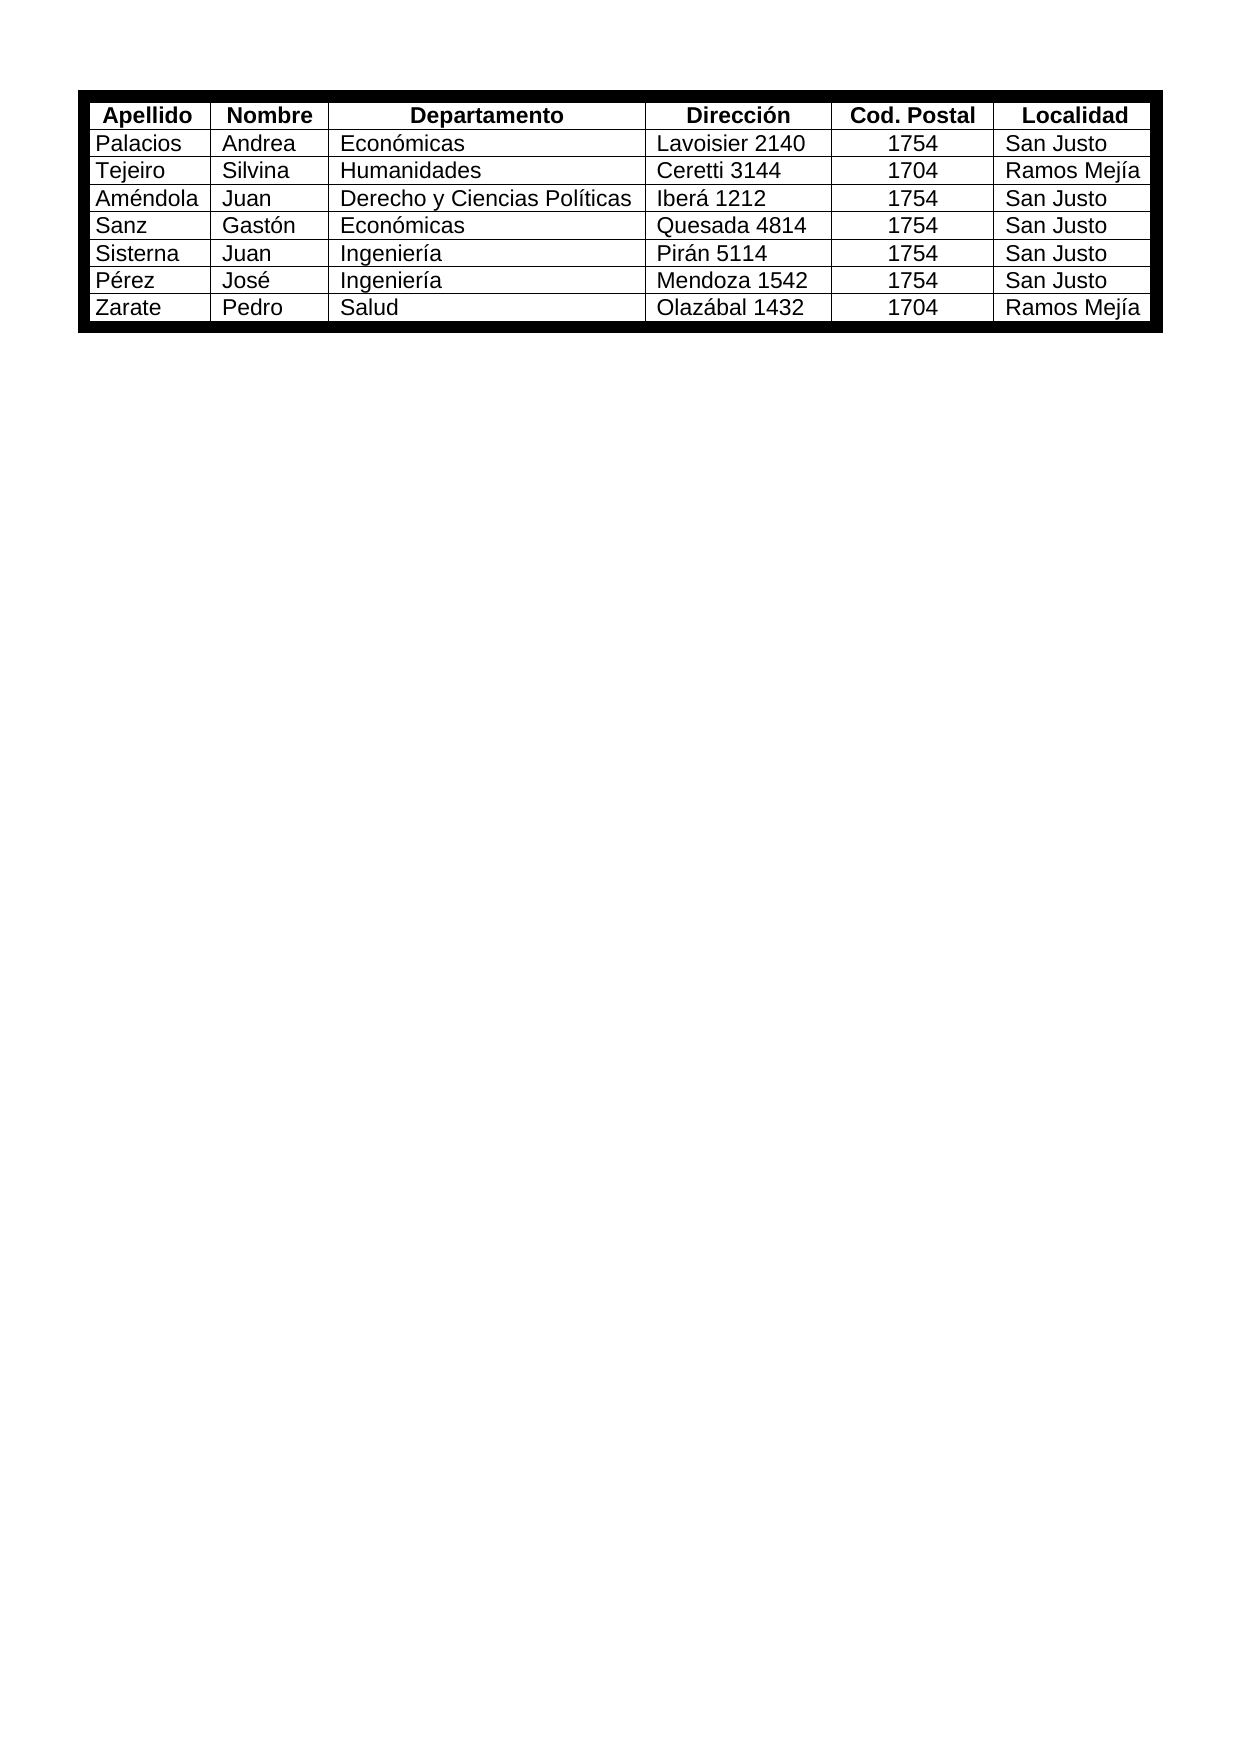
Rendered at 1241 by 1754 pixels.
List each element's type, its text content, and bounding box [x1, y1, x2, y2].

table_header Departamento [329, 103, 645, 129]
table_cell Lavoisier 2140 [646, 130, 831, 156]
table_cell Pedro [211, 294, 328, 321]
table_header Apellido [90, 103, 210, 129]
table_cell Económicas [329, 130, 645, 156]
table_cell Quesada 4814 [646, 212, 831, 238]
table_cell Palacios [90, 130, 210, 156]
table_cell Tejeiro [90, 157, 210, 184]
table_cell Mendoza 1542 [646, 267, 831, 293]
table_cell Pérez [90, 267, 210, 293]
table_cell Juan [211, 185, 328, 211]
table_cell 1754 [832, 130, 993, 156]
table_cell 1754 [832, 212, 993, 238]
table_cell San Justo [994, 130, 1150, 156]
table_cell Derecho y Ciencias Políticas [329, 185, 645, 211]
table_header Localidad [994, 103, 1150, 129]
table_cell Sanz [90, 212, 210, 238]
table_cell Gastón [211, 212, 328, 238]
table_cell Salud [329, 294, 645, 321]
table_cell 1704 [832, 294, 993, 321]
table_cell San Justo [994, 212, 1150, 238]
table_cell 1754 [832, 185, 993, 211]
table_cell Humanidades [329, 157, 645, 184]
table_cell Ramos Mejía [994, 294, 1150, 321]
table_header Nombre [211, 103, 328, 129]
table_cell 1754 [832, 240, 993, 266]
table_cell Améndola [90, 185, 210, 211]
table_cell Ramos Mejía [994, 157, 1150, 184]
table_cell Silvina [211, 157, 328, 184]
table_cell Ingeniería [329, 240, 645, 266]
table_cell Iberá 1212 [646, 185, 831, 211]
table_cell San Justo [994, 185, 1150, 211]
table_cell Pirán 5114 [646, 240, 831, 266]
table_cell San Justo [994, 240, 1150, 266]
table_header Cod. Postal [832, 103, 993, 129]
table_cell Ceretti 3144 [646, 157, 831, 184]
table_header Dirección [646, 103, 831, 129]
table_cell Económicas [329, 212, 645, 238]
table_cell 1754 [832, 267, 993, 293]
table_cell Andrea [211, 130, 328, 156]
table_cell Juan [211, 240, 328, 266]
table_cell Sisterna [90, 240, 210, 266]
table_cell José [211, 267, 328, 293]
table_cell San Justo [994, 267, 1150, 293]
table_cell Ingeniería [329, 267, 645, 293]
table_cell Olazábal 1432 [646, 294, 831, 321]
table_cell 1704 [832, 157, 993, 184]
table_cell Zarate [90, 294, 210, 321]
